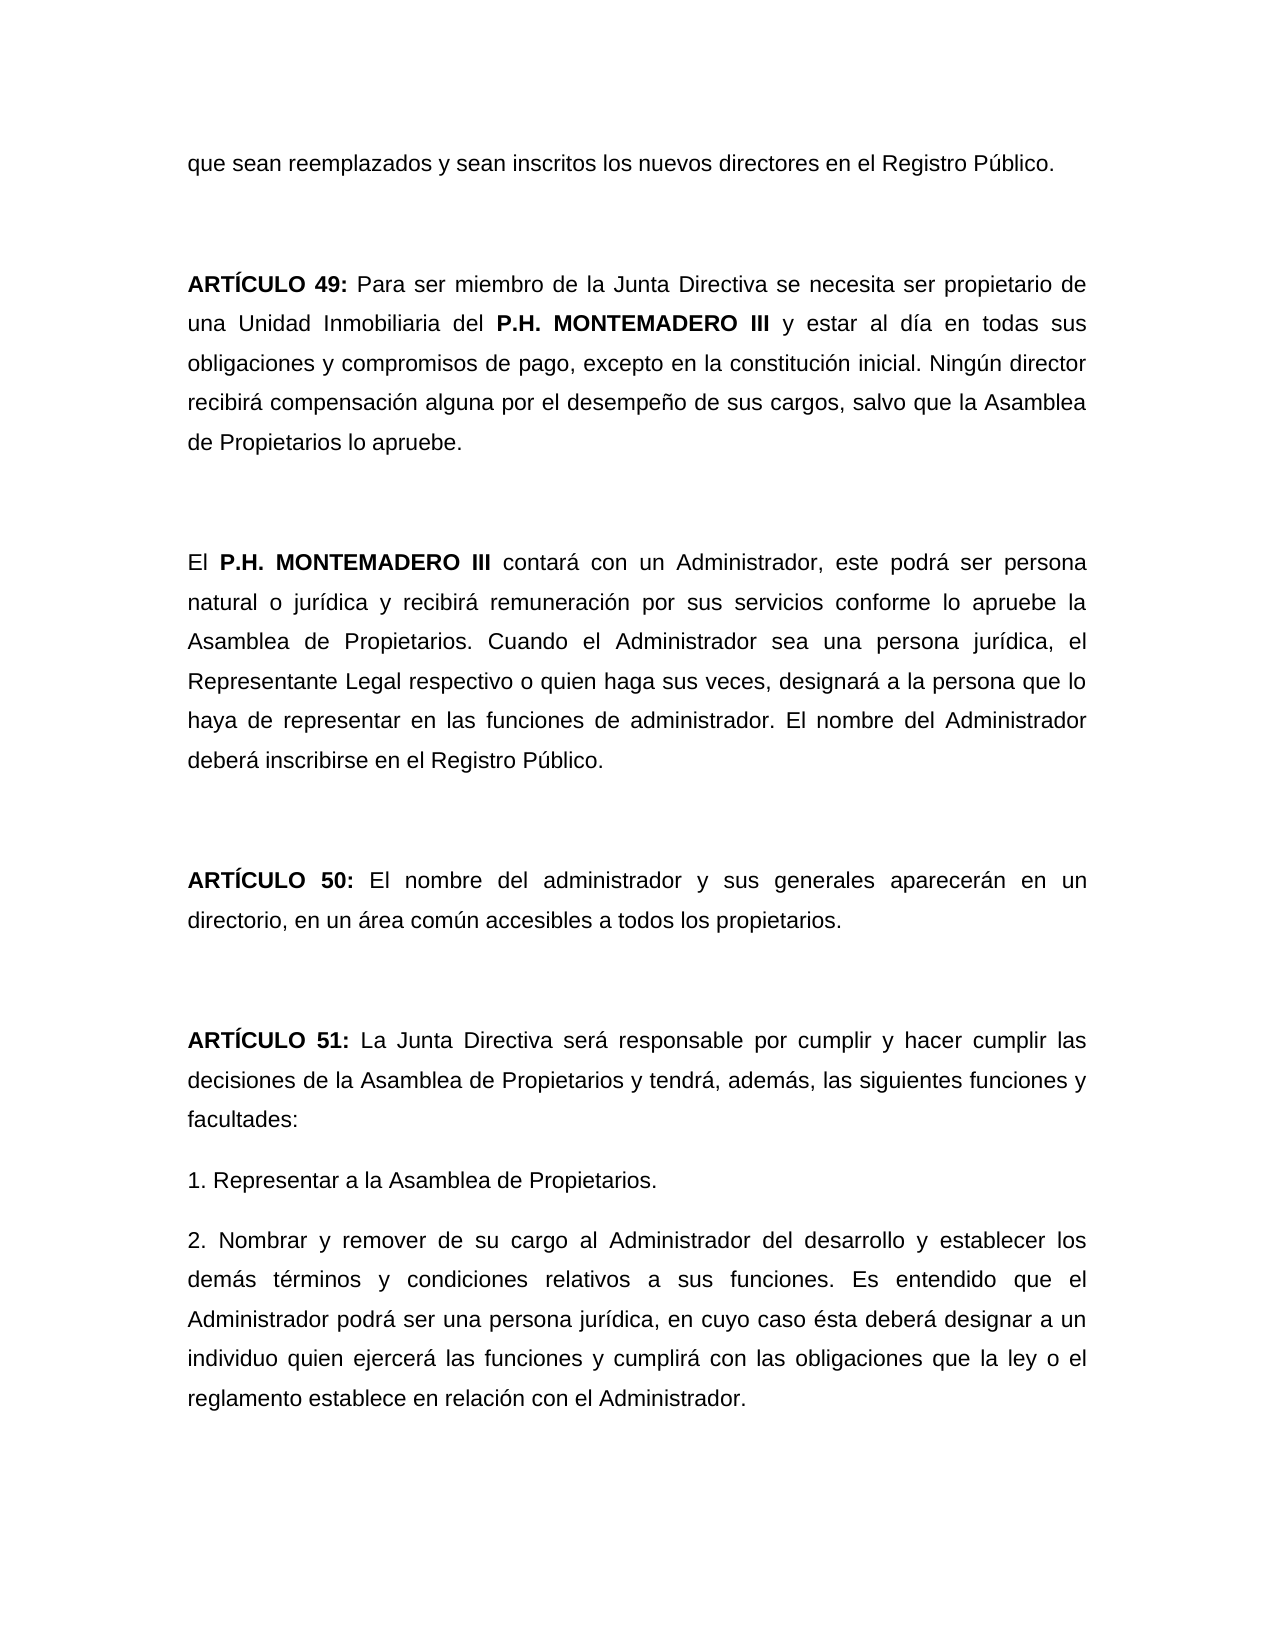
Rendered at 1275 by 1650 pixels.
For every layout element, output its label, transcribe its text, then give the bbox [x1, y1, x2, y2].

text ARTÍCULO 50: El nombre del administrador y sus generales aparecerán en un directorio, en un área común accesibles a todos los propietarios. [187, 867, 1087, 933]
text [187, 150, 1087, 176]
text 2. Nombrar y remover de su cargo al Administrador del desarrollo y establecer los demás términos y condiciones relativos a sus funciones. Es entendido que el Administrador podrá ser una persona jurídica, en cuyo caso ésta deberá designar a un individuo quien ejercerá las funciones y cumplirá con las obligaciones que la ley o el reglamento establece en relación con el Administrador. [187, 1227, 1087, 1411]
text El P.H. MONTEMADERO III contará con un Administrador, este podrá ser persona natural o jurídica y recibirá remuneración por sus servicios conforme lo apruebe la Asamblea de Propietarios. Cuando el Administrador sea una persona jurídica, el Representante Legal respectivo o quien haga sus veces, designará a la persona que lo haya de representar en las funciones de administrador. El nombre del Administrador deberá inscribirse en el Registro Público. [187, 549, 1087, 773]
text ARTÍCULO 51: La Junta Directiva será responsable por cumplir y hacer cumplir las decisiones de la Asamblea de Propietarios y tendrá, además, las siguientes funciones y facultades: [187, 1027, 1087, 1133]
text ARTÍCULO 49: Para ser miembro de la Junta Directiva se necesita ser propietario de una Unidad Inmobiliaria del P.H. MONTEMADERO III y estar al día en todas sus obligaciones y compromisos de pago, excepto en la constitución inicial. Ningún director recibirá compensación alguna por el desempeño de sus cargos, salvo que la Asamblea de Propietarios lo apruebe. [187, 271, 1087, 455]
text 1. Representar a la Asamblea de Propietarios. [187, 1167, 1087, 1193]
